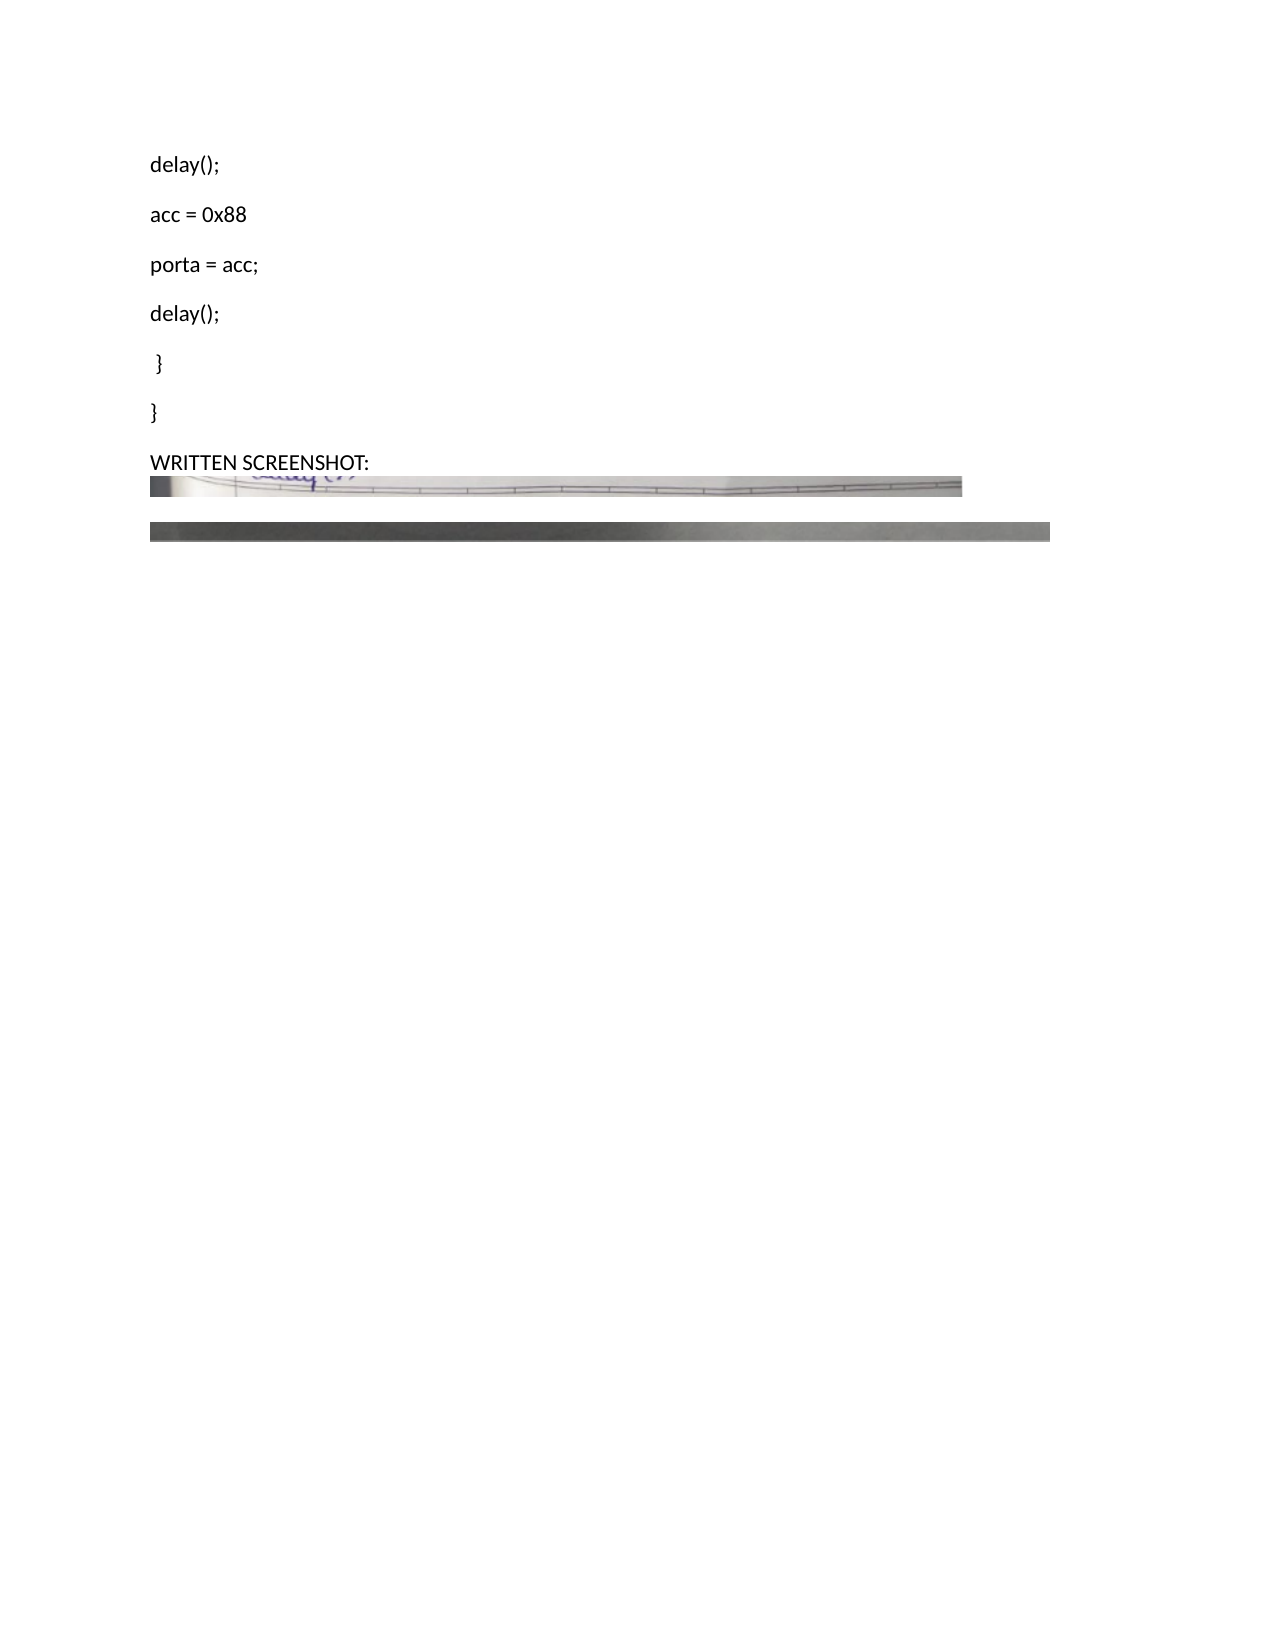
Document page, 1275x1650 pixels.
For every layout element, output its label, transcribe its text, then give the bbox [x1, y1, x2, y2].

text porta = acc; [150, 249, 1125, 278]
text delay(); [150, 150, 1125, 179]
text } [150, 398, 1125, 427]
text } [150, 348, 1125, 377]
text delay(); [150, 299, 1125, 327]
text WRITTEN SCREENSHOT: [150, 447, 1125, 476]
text acc = 0x88 [150, 199, 1125, 228]
